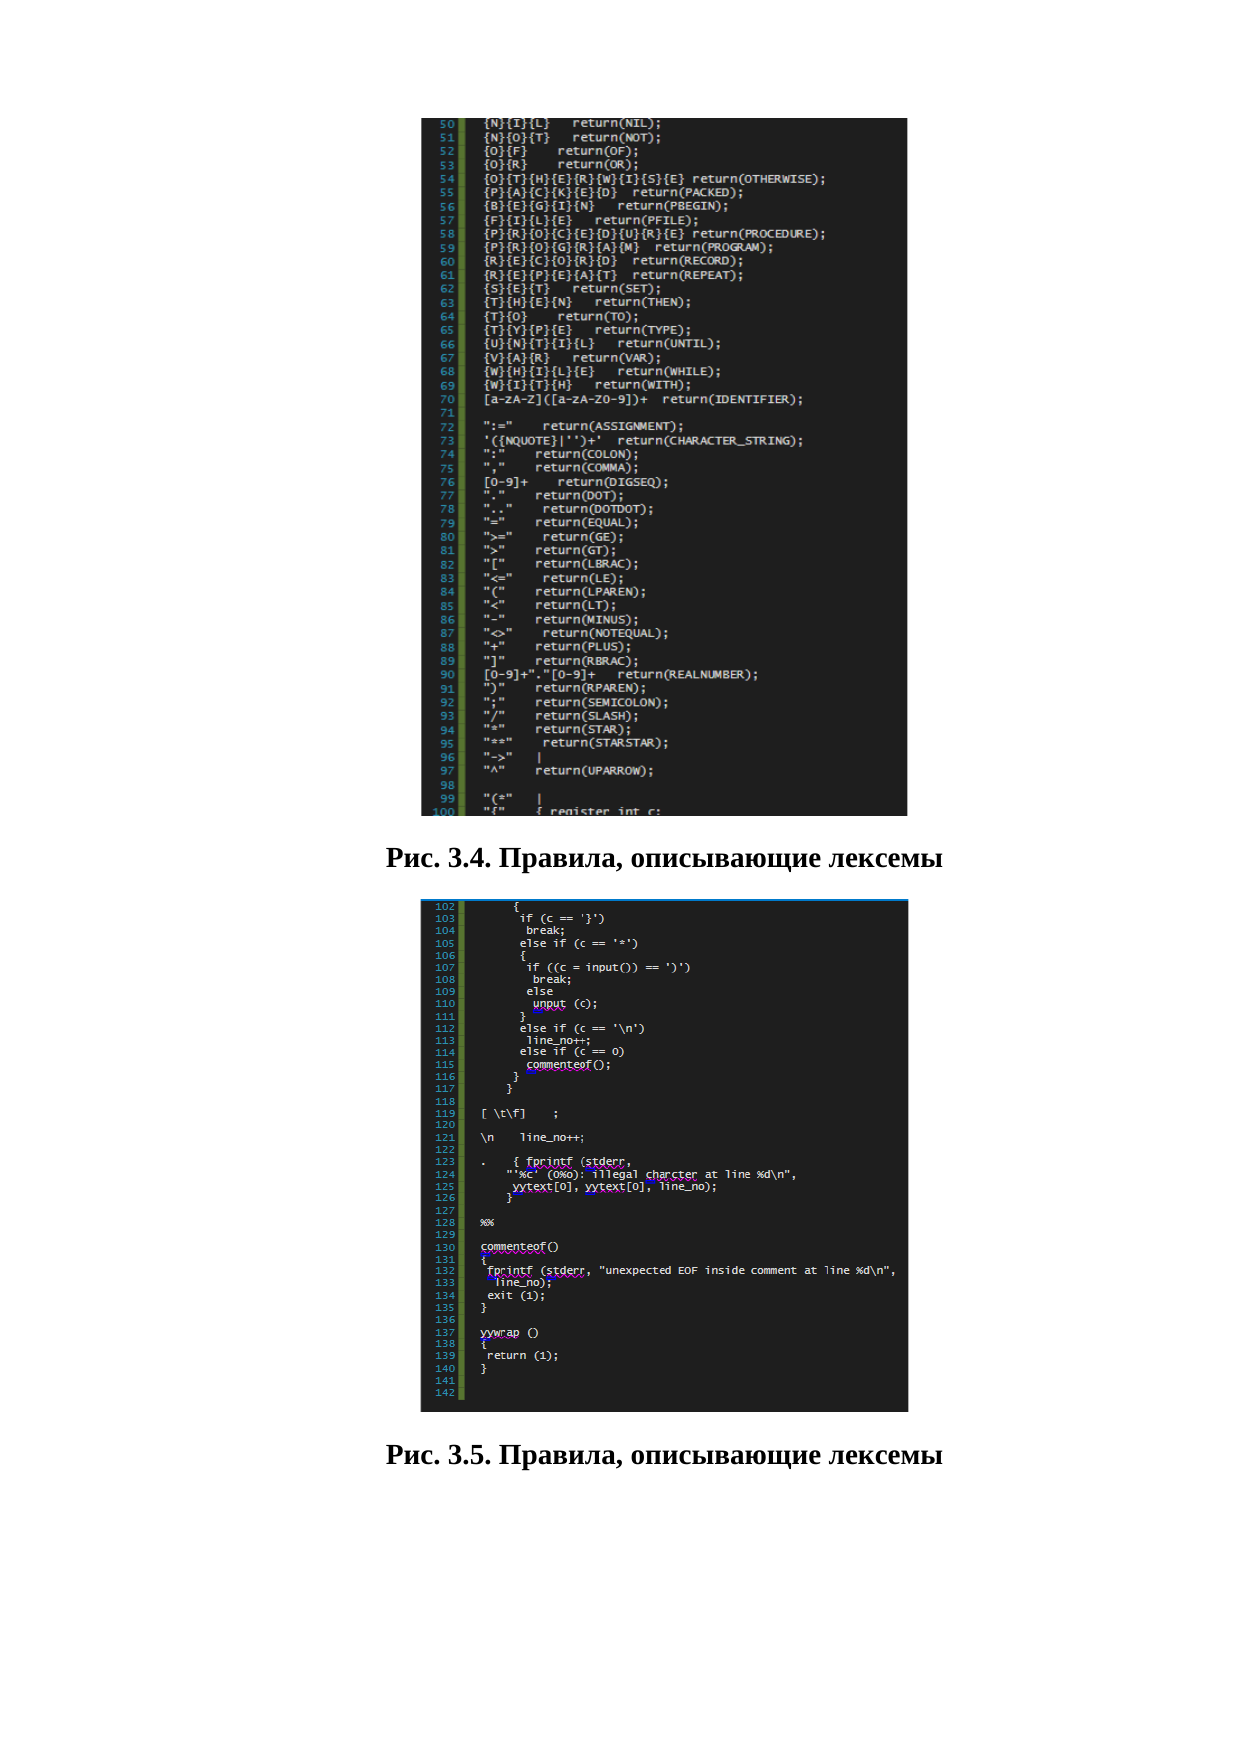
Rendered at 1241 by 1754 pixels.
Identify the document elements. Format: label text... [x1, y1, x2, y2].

picture [421, 118, 908, 816]
picture [420, 899, 909, 1412]
text Рис. 3.4. Правила, описывающие лексемы [177, 840, 1152, 874]
text Рис. 3.5. Правила, описывающие лексемы [177, 1437, 1152, 1471]
